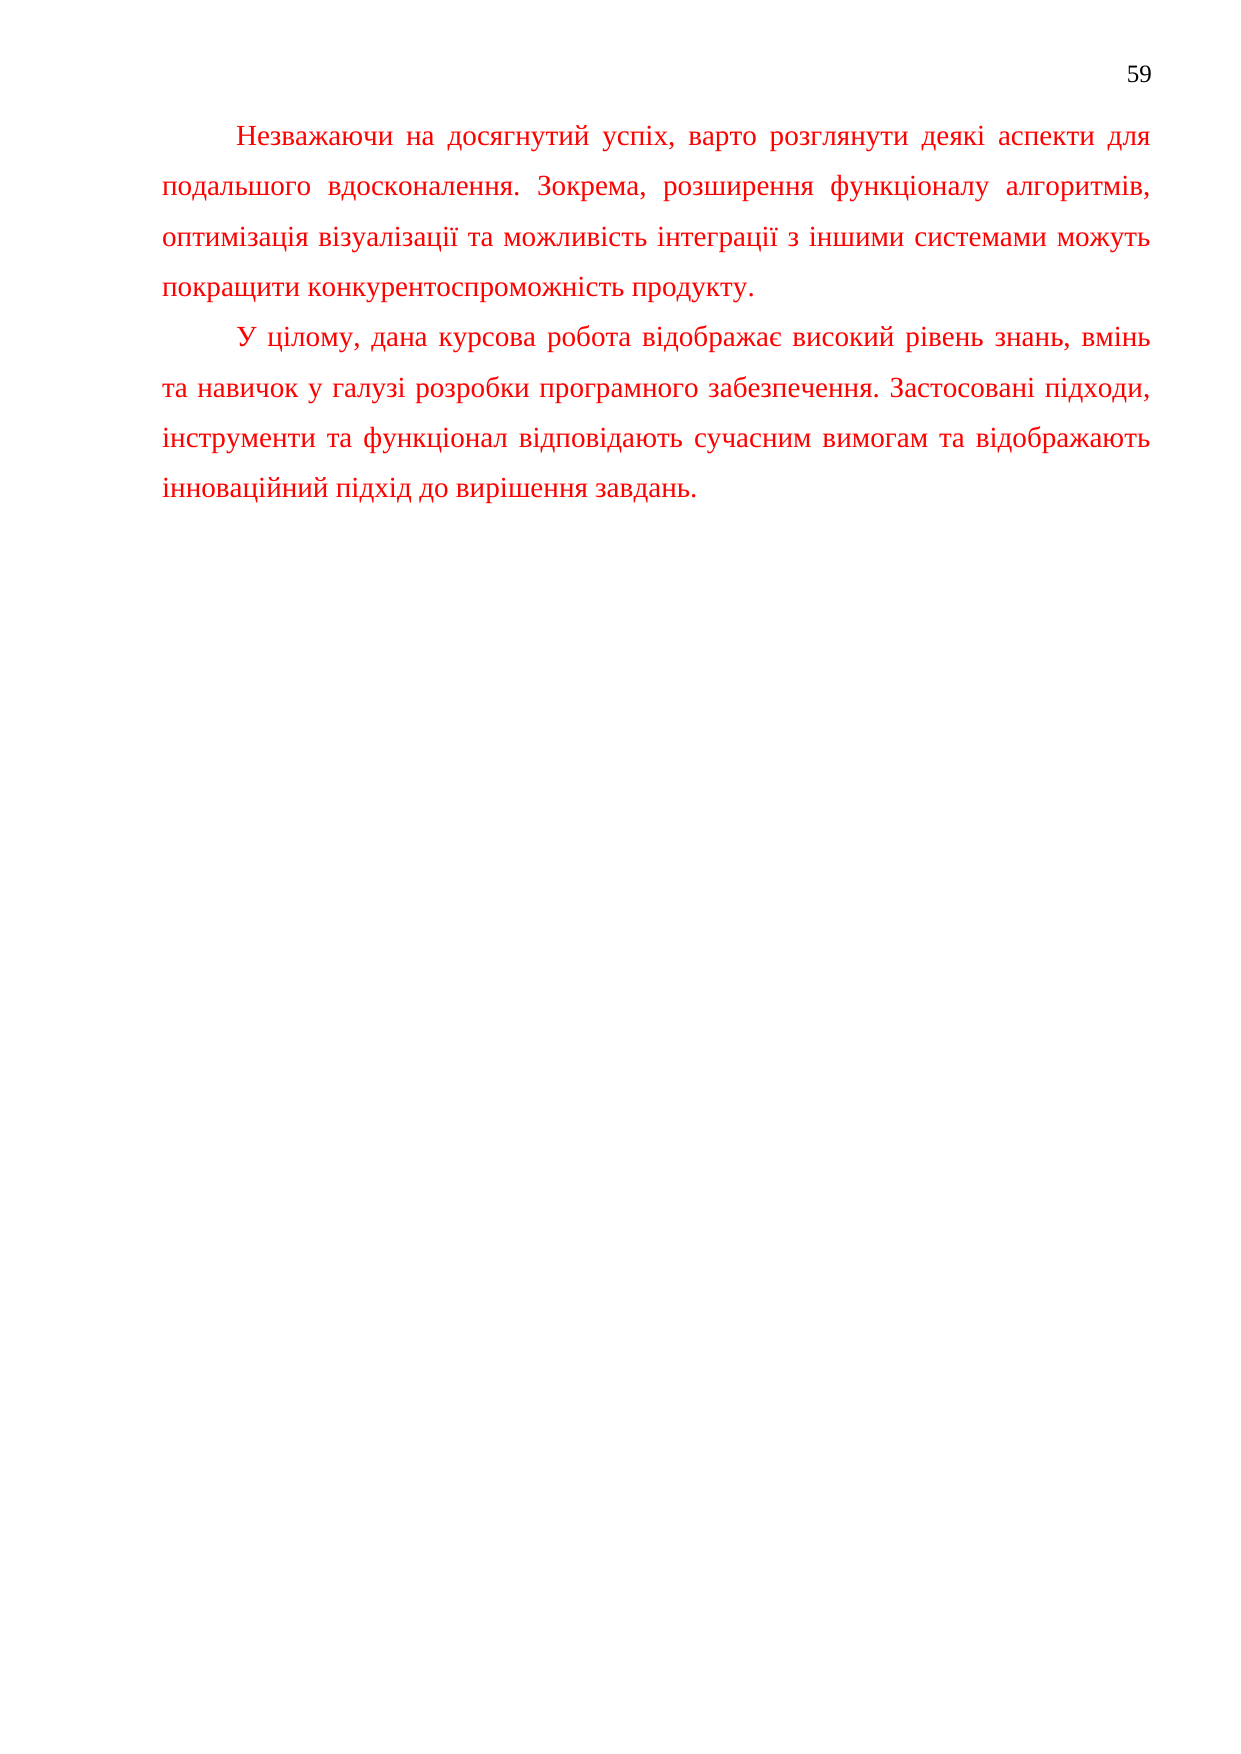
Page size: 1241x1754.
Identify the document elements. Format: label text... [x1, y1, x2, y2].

text Незважаючи на досягнутий успіх, варто розглянути деякі аспекти для подальшого вдосконалення. Зокрема, розширення функціоналу алгоритмів, оптимізація візуалізації та можливість інтеграції з іншими системами можуть покращити конкурентоспроможність продукту. [162, 118, 1152, 303]
text У цілому, дана курсова робота відображає високий рівень знань, вмінь та навичок у галузі розробки програмного забезпечення. Застосовані підходи, інструменти та функціонал відповідають сучасним вимогам та відображають інноваційний підхід до вирішення завдань. [162, 319, 1152, 504]
